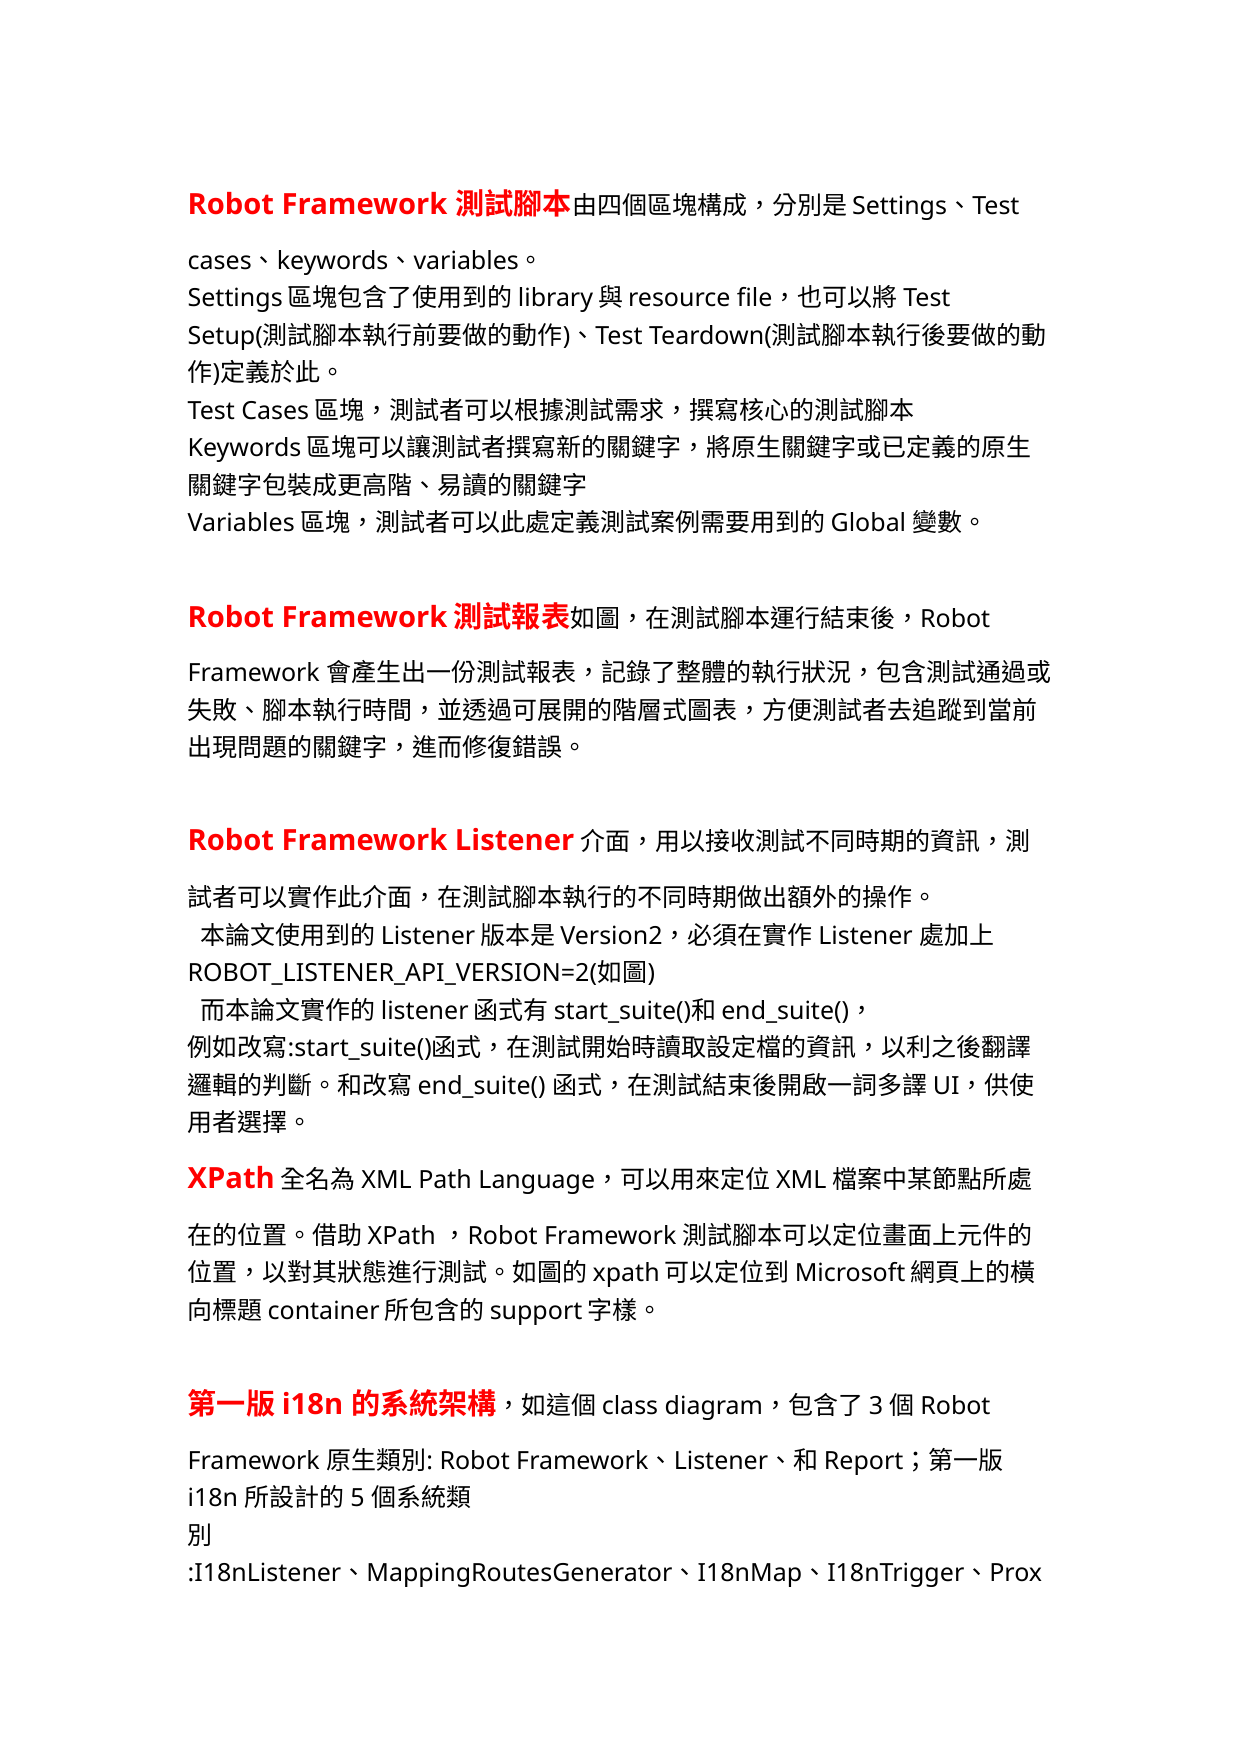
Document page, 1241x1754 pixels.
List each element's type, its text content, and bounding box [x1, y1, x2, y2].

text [187, 1364, 1053, 1589]
text Robot Framework測試報表如圖，在測試腳本運行結束後，Robot Framework 會產生出一份測試報表，記錄了整體的執行狀況，包含測試通過或失敗、腳本執行時間，並透過可展開的階層式圖表，方便測試者去追蹤到當前出現問題的關鍵字，進而修復錯誤。 [187, 577, 1053, 764]
text XPath全名為 XML Path Language，可以用來定位 XML 檔案中某節點所處在的位置。借助XPath ，Robot Framework 測試腳本可以定位畫面上元件的位置，以對其狀態進行測試。如圖的xpath可以定位到Microsoft網頁上的橫向標題container所包含的support字樣。 [187, 1139, 1053, 1327]
text Keywords區塊可以讓測試者撰寫新的關鍵字，將原生關鍵字或已定義的原生關鍵字包裝成更高階、易讀的關鍵字 [187, 427, 1053, 502]
text Robot Framework 測試腳本由四個區塊構成，分別是Settings、Test cases、keywords、variables。 [187, 164, 1053, 277]
text 而本論文實作的listener函式有start_suite()和end_suite()， [187, 989, 1053, 1027]
text Robot Framework Listener介面，用以接收測試不同時期的資訊，測試者可以實作此介面，在測試腳本執行的不同時期做出額外的操作。 [187, 802, 1053, 914]
text Variables區塊，測試者可以此處定義測試案例需要用到的 Global 變數。 [187, 502, 1053, 539]
text Settings區塊包含了使用到的library與resource file，也可以將 Test Setup(測試腳本執行前要做的動作)、Test Teardown(測試腳本執行後要做的動作)定義於此。 [187, 277, 1053, 389]
text Test Cases區塊，測試者可以根據測試需求，撰寫核心的測試腳本 [187, 389, 1053, 427]
text 例如改寫:start_suite()函式，在測試開始時讀取設定檔的資訊，以利之後翻譯邏輯的判斷。和改寫end_suite() 函式，在測試結束後開啟一詞多譯 UI，供使用者選擇。 [187, 1027, 1053, 1139]
text 本論文使用到的Listener版本是Version2，必須在實作 Listener 處加上ROBOT_LISTENER_API_VERSION=2(如圖) [187, 914, 1053, 989]
